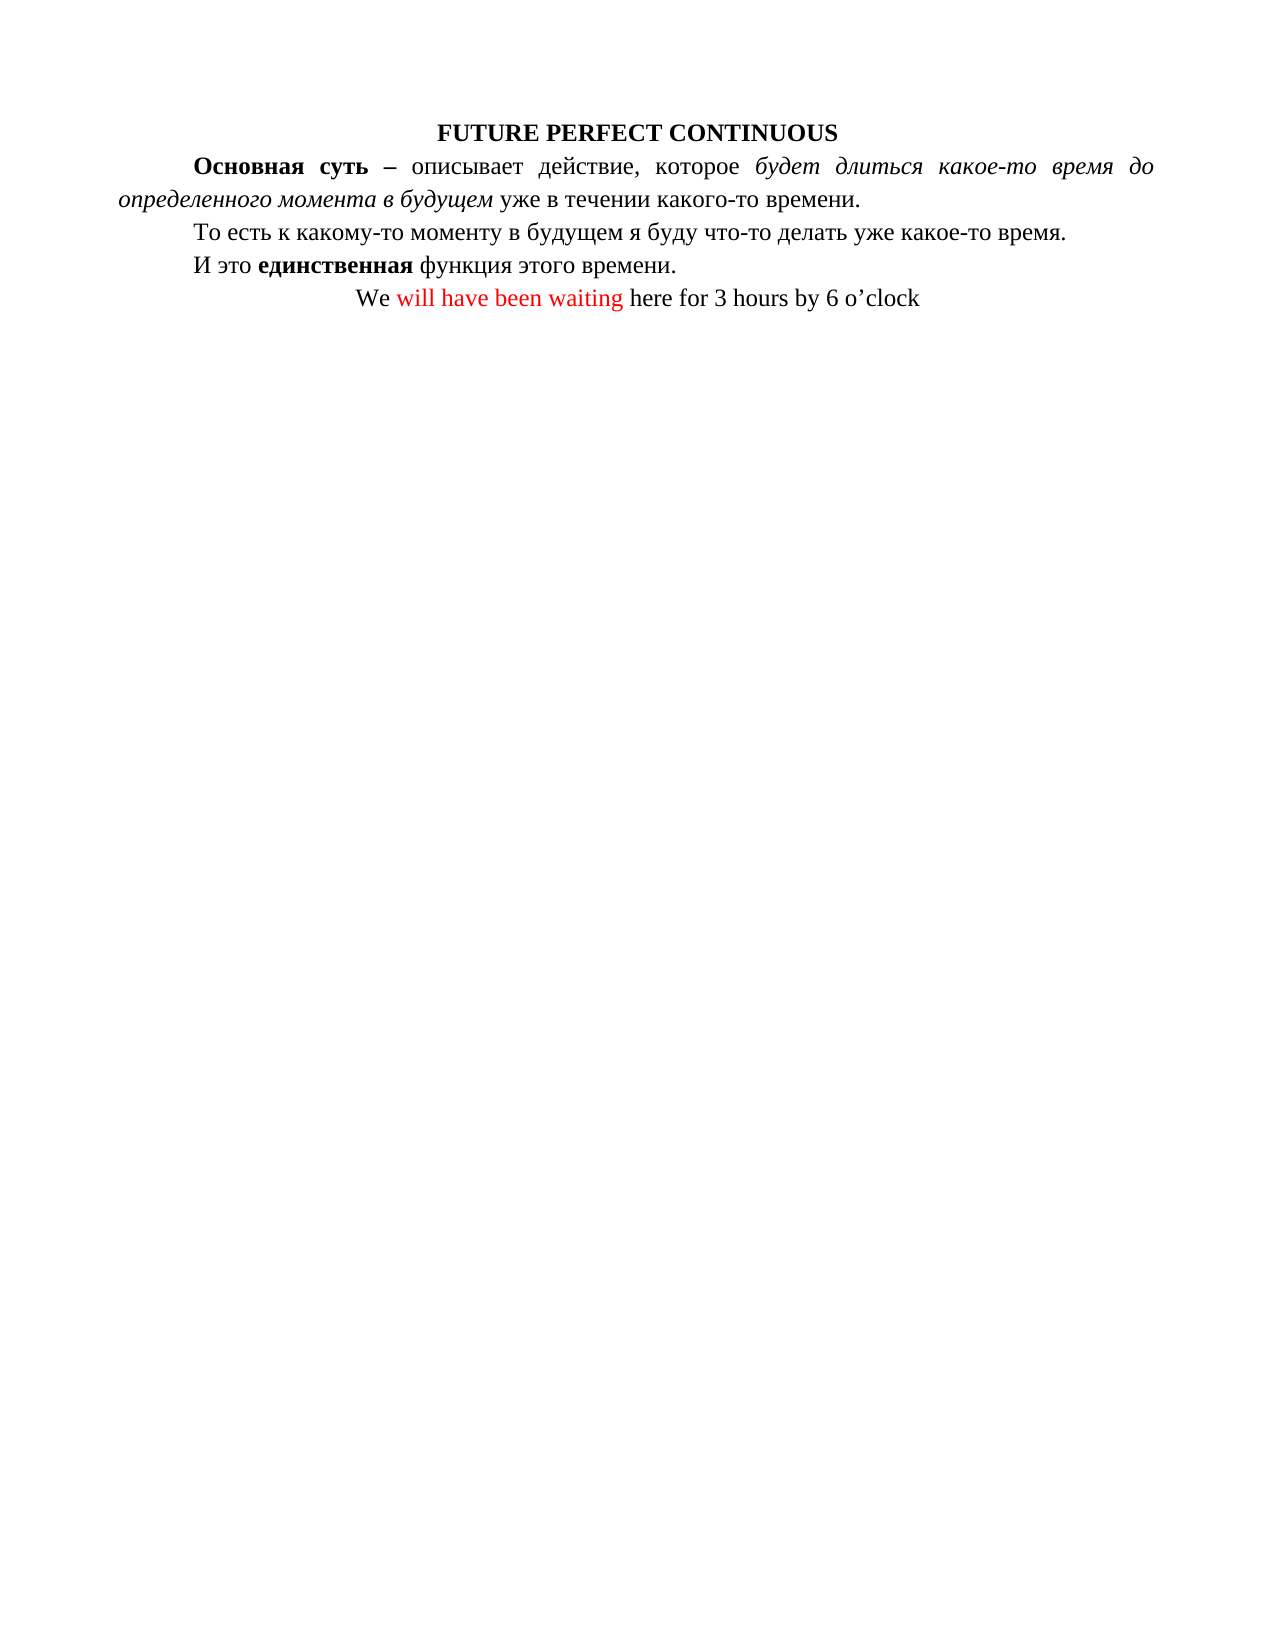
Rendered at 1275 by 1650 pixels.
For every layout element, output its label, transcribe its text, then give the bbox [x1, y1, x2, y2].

text FUTURE PERFECT CONTINUOUS [118, 118, 1157, 147]
text То есть к какому-то моменту в будущем я буду что-то делать уже какое-то время. [118, 217, 1157, 246]
text И это единственная функция этого времени. [118, 250, 1157, 279]
text Основная суть – описывает действие, которое будет длиться какое-то время до определенного момента в будущем уже в течении какого-то времени. [118, 151, 1157, 213]
text We will have been waiting here for 3 hours by 6 o’clock [118, 283, 1157, 312]
